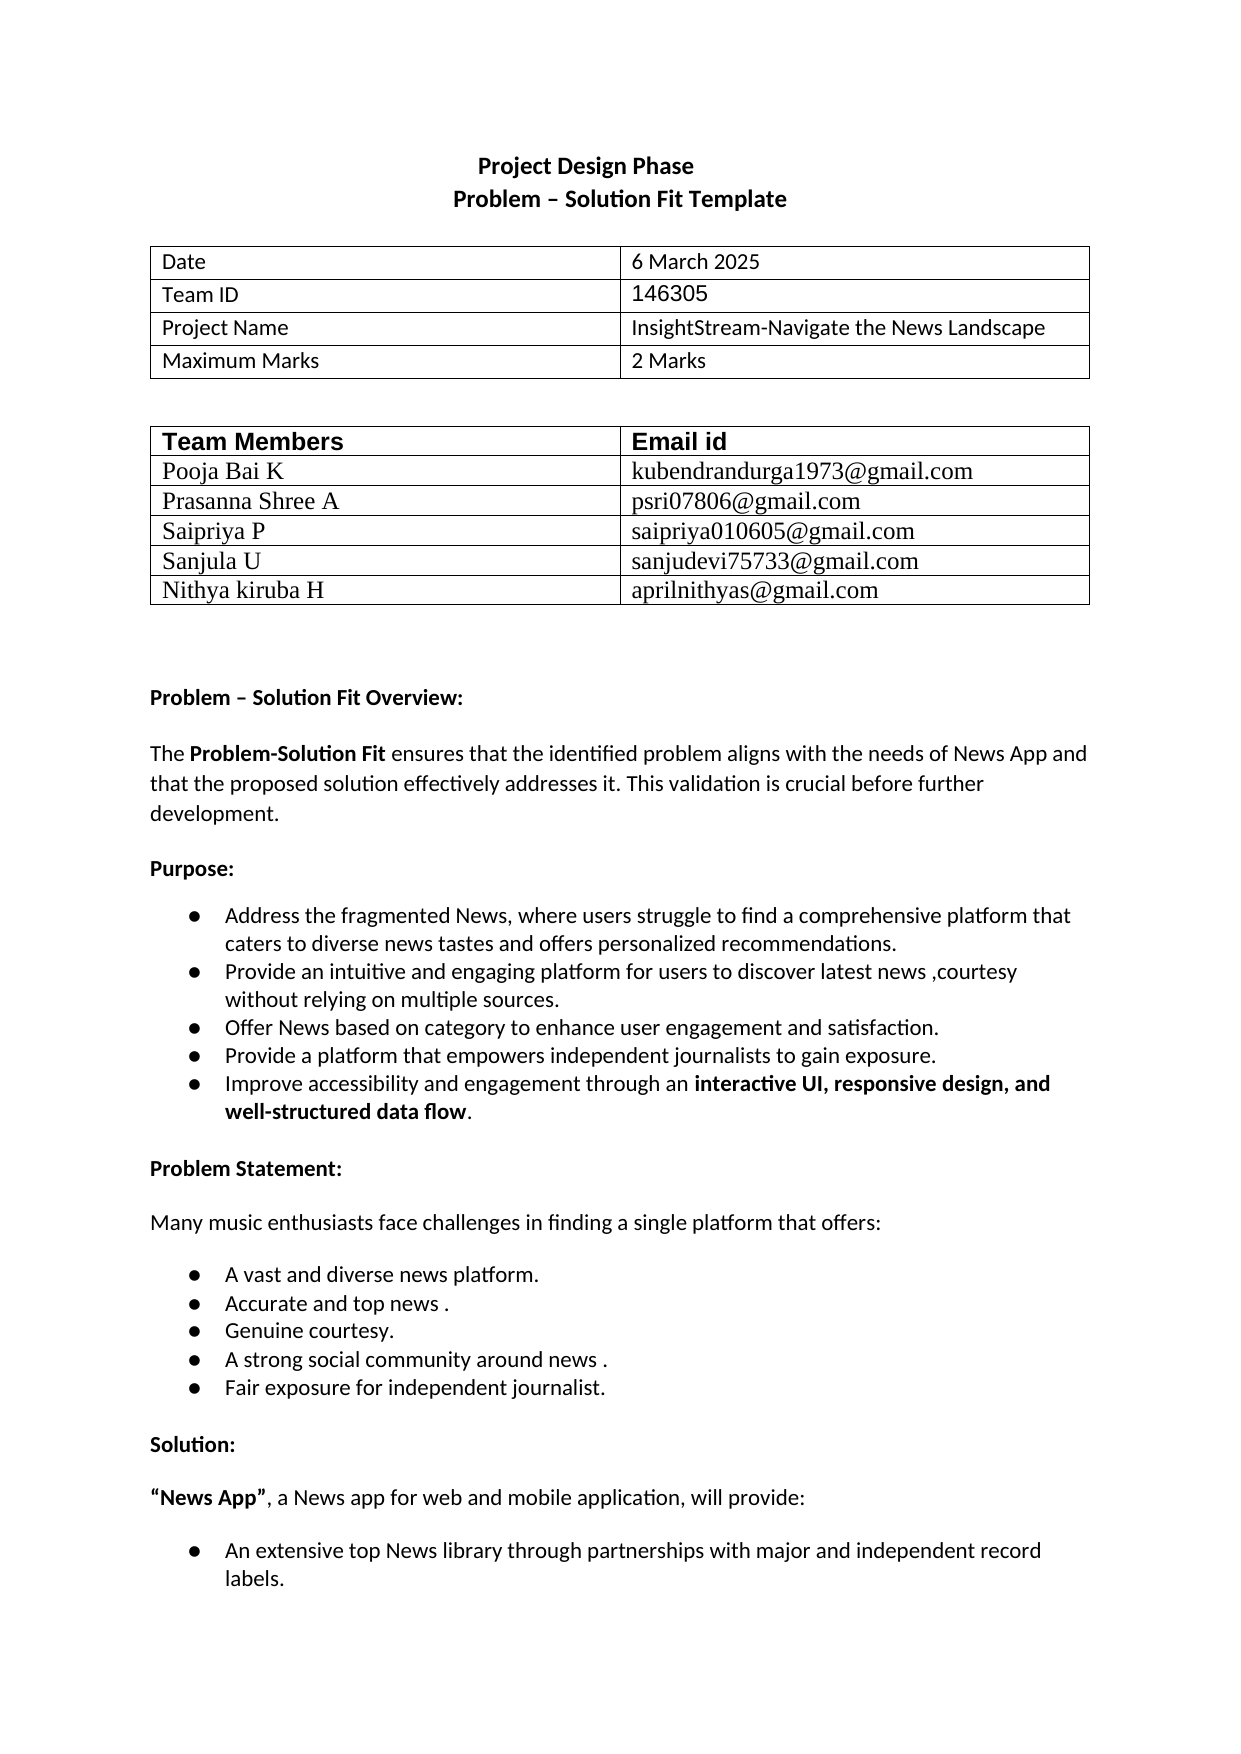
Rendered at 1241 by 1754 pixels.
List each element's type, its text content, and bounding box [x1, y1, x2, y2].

table_header Email id [621, 427, 1089, 455]
list Improve accessibility and engagement through an interactive UI, responsive design, and well-structured data flow. [187, 1069, 1090, 1125]
list Genuine courtesy. [187, 1317, 1090, 1345]
subtitle Solution: [150, 1430, 1090, 1458]
text Project Design Phase [150, 150, 1090, 181]
text The Problem-Solution Fit ensures that the identified problem aligns with the needs of News App and that the proposed solution effectively addresses it. This validation is crucial before further development. [150, 739, 1090, 827]
list A vast and diverse news platform. [187, 1261, 1090, 1289]
text Problem – Solution Fit Template [150, 183, 1090, 213]
list Provide an intuitive and engaging platform for users to discover latest news ,courtesy without relying on multiple sources. [187, 957, 1090, 1013]
table_cell 2 Marks [621, 346, 1089, 378]
table_header Team Members [151, 427, 620, 455]
table_cell aprilnithyas@gmail.com [621, 576, 1089, 604]
table_cell InsightStream-Navigate the News Landscape [621, 313, 1089, 345]
list Provide a platform that empowers independent journalists to gain exposure. [187, 1041, 1090, 1069]
list Offer News based on category to enhance user engagement and satisfaction. [187, 1013, 1090, 1041]
table_cell Nithya kiruba H [151, 576, 620, 604]
text Problem – Solution Fit Overview: [150, 683, 1090, 712]
table_cell saipriya010605@gmail.com [621, 516, 1089, 545]
text “News App”, a News app for web and mobile application, will provide: [150, 1483, 1090, 1511]
table_cell sanjudevi75733@gmail.com [621, 546, 1089, 574]
table_header Date [151, 247, 620, 279]
subtitle Problem Statement: [150, 1154, 1090, 1183]
list An extensive top News library through partnerships with major and independent record labels. [187, 1536, 1090, 1592]
list A strong social community around news . [187, 1345, 1090, 1373]
table_cell Maximum Marks [151, 346, 620, 378]
table_cell Project Name [151, 313, 620, 345]
table_cell Prasanna Shree A [151, 486, 620, 515]
list Accurate and top news . [187, 1289, 1090, 1317]
text Purpose: [150, 854, 1090, 882]
table_cell 146305 [621, 280, 1089, 312]
table_cell Team ID [151, 280, 620, 312]
text Many music enthusiasts face challenges in finding a single platform that offers: [150, 1208, 1090, 1236]
table_cell Saipriya P [151, 516, 620, 545]
table_cell Sanjula U [151, 546, 620, 574]
list Address the fragmented News, where users struggle to find a comprehensive platform that caters to diverse news tastes and offers personalized recommendations. [187, 901, 1090, 957]
table_cell Pooja Bai K [151, 456, 620, 485]
list Fair exposure for independent journalist. [187, 1373, 1090, 1401]
table_cell psri07806@gmail.com [621, 486, 1089, 515]
table_cell kubendrandurga1973@gmail.com [621, 456, 1089, 485]
table_header 6 March 2025 [621, 247, 1089, 279]
